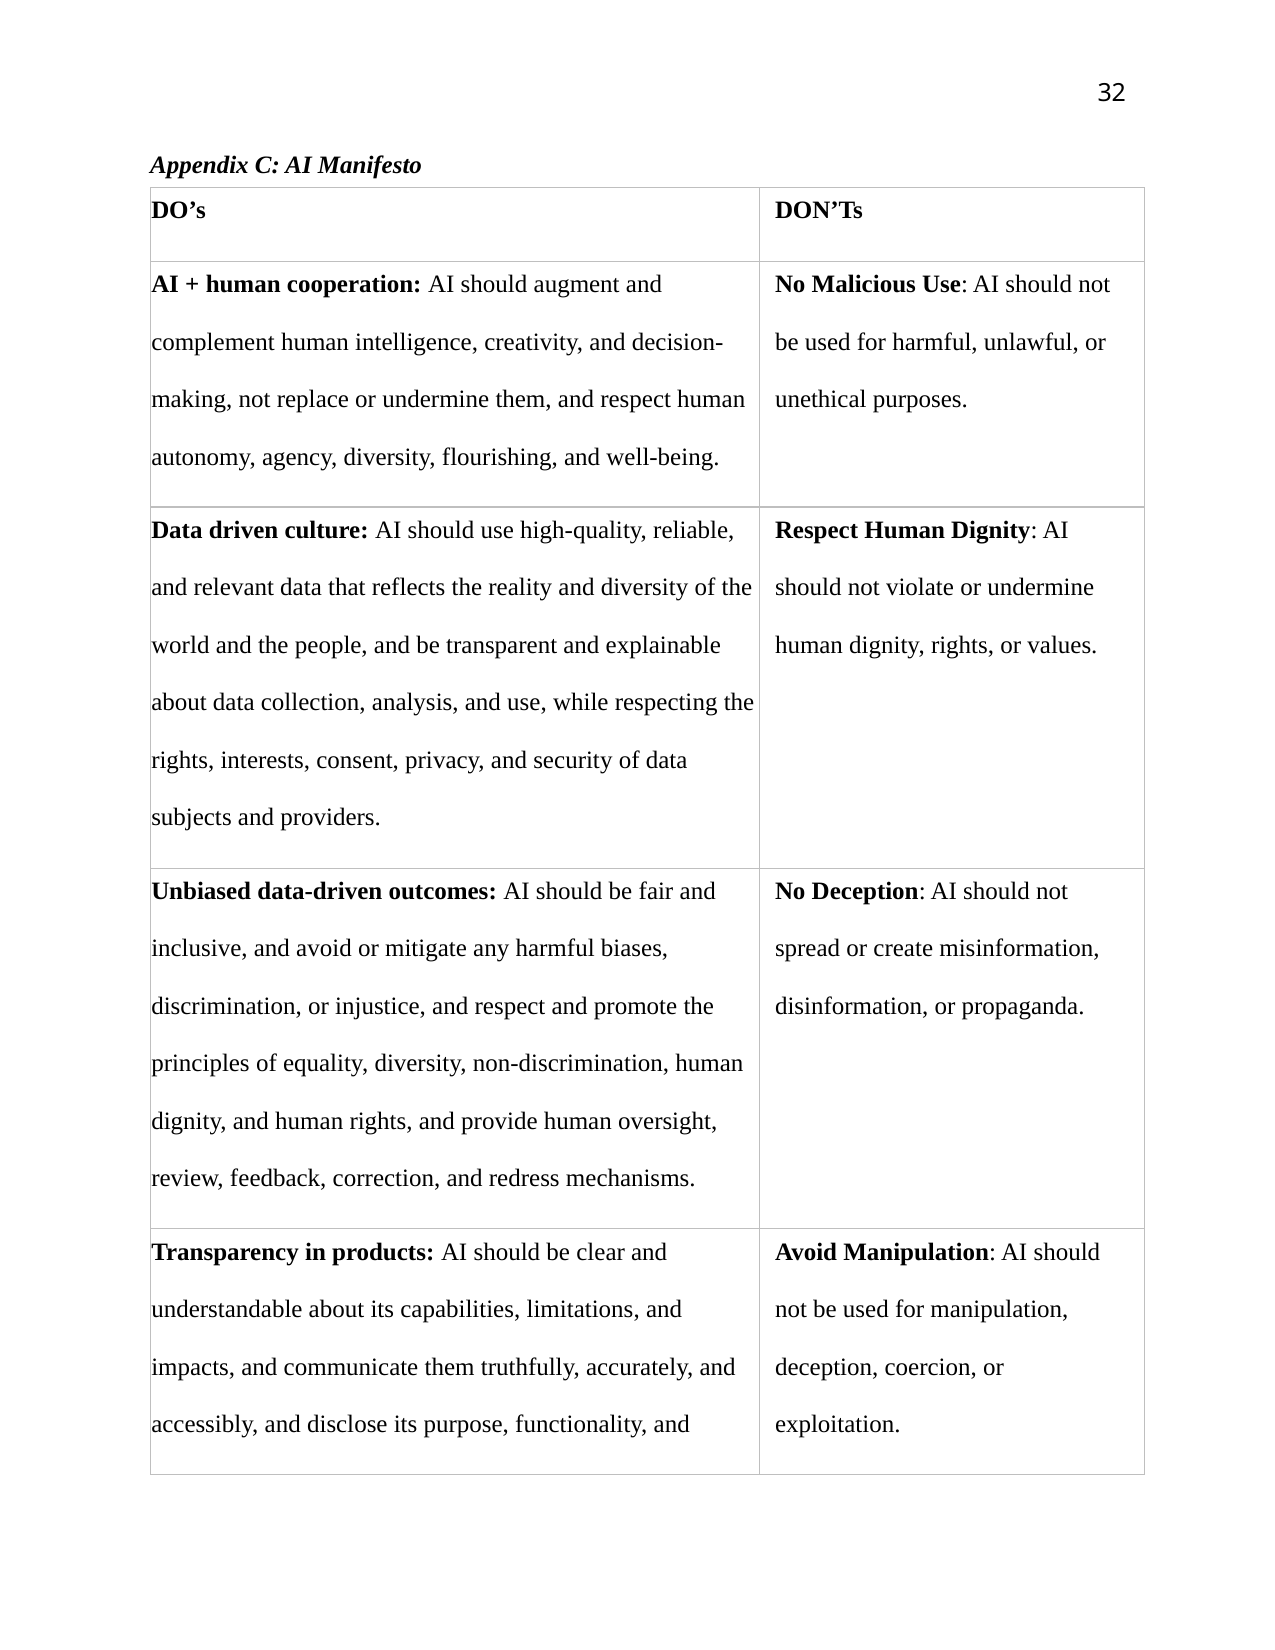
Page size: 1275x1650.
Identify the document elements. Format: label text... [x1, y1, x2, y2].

subtitle Appendix C: AI Manifesto [150, 150, 1125, 179]
table_cell Respect Human Dignity: AI should not violate or undermine human dignity, rights, or values. [760, 508, 1144, 867]
table_header DO’s [151, 188, 759, 261]
table_cell No Malicious Use: AI should not be used for harmful, unlawful, or unethical purposes. [760, 262, 1144, 506]
table_header DON’Ts [760, 188, 1144, 261]
table_cell No Deception: AI should not spread or create misinformation, disinformation, or propaganda. [760, 869, 1144, 1228]
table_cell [760, 1229, 1144, 1474]
table_cell Data driven culture: AI should use high-quality, reliable, and relevant data that reflects the reality and diversity of the world and the people, and be transparent and explainable about data collection, analysis, and use, while respecting the rights, interests, consent, privacy, and security of data subjects and providers. [151, 508, 759, 867]
table_cell AI + human cooperation: AI should augment and complement human intelligence, creativity, and decision-making, not replace or undermine them, and respect human autonomy, agency, diversity, flourishing, and well-being. [151, 262, 759, 506]
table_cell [151, 1229, 759, 1474]
table_cell Unbiased data-driven outcomes: AI should be fair and inclusive, and avoid or mitigate any harmful biases, discrimination, or injustice, and respect and promote the principles of equality, diversity, non-discrimination, human dignity, and human rights, and provide human oversight, review, feedback, correction, and redress mechanisms. [151, 869, 759, 1228]
